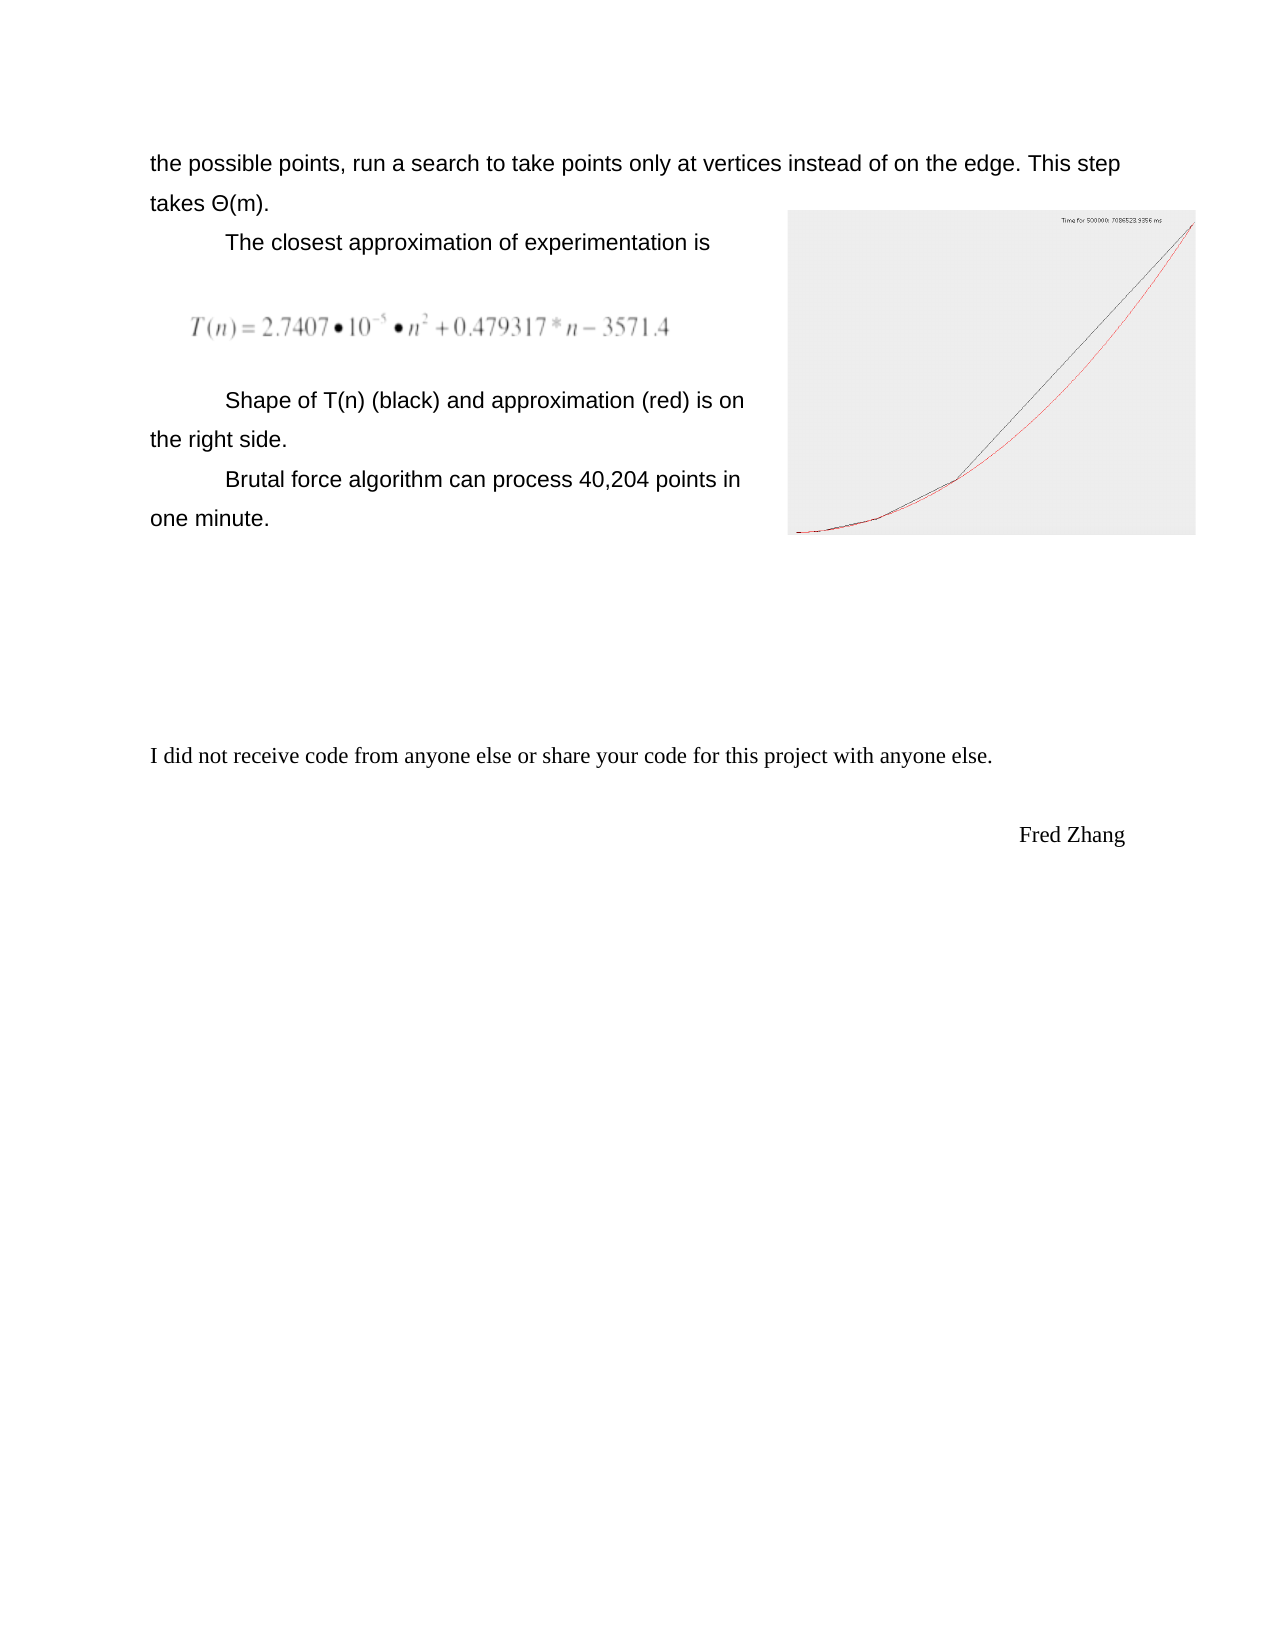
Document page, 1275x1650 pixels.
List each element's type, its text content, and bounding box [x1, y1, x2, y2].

text Shape of T(n) (black) and approximation (red) is on the right side. [150, 387, 787, 453]
text Fred Zhang [150, 821, 1125, 847]
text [150, 150, 1125, 216]
text The closest approximation of experimentation is [150, 229, 787, 255]
text I did not receive code from anyone else or share your code for this project with anyone else. [150, 742, 1125, 768]
text Brutal force algorithm can process 40,204 points in one minute. [150, 466, 787, 532]
picture [787, 210, 1196, 535]
